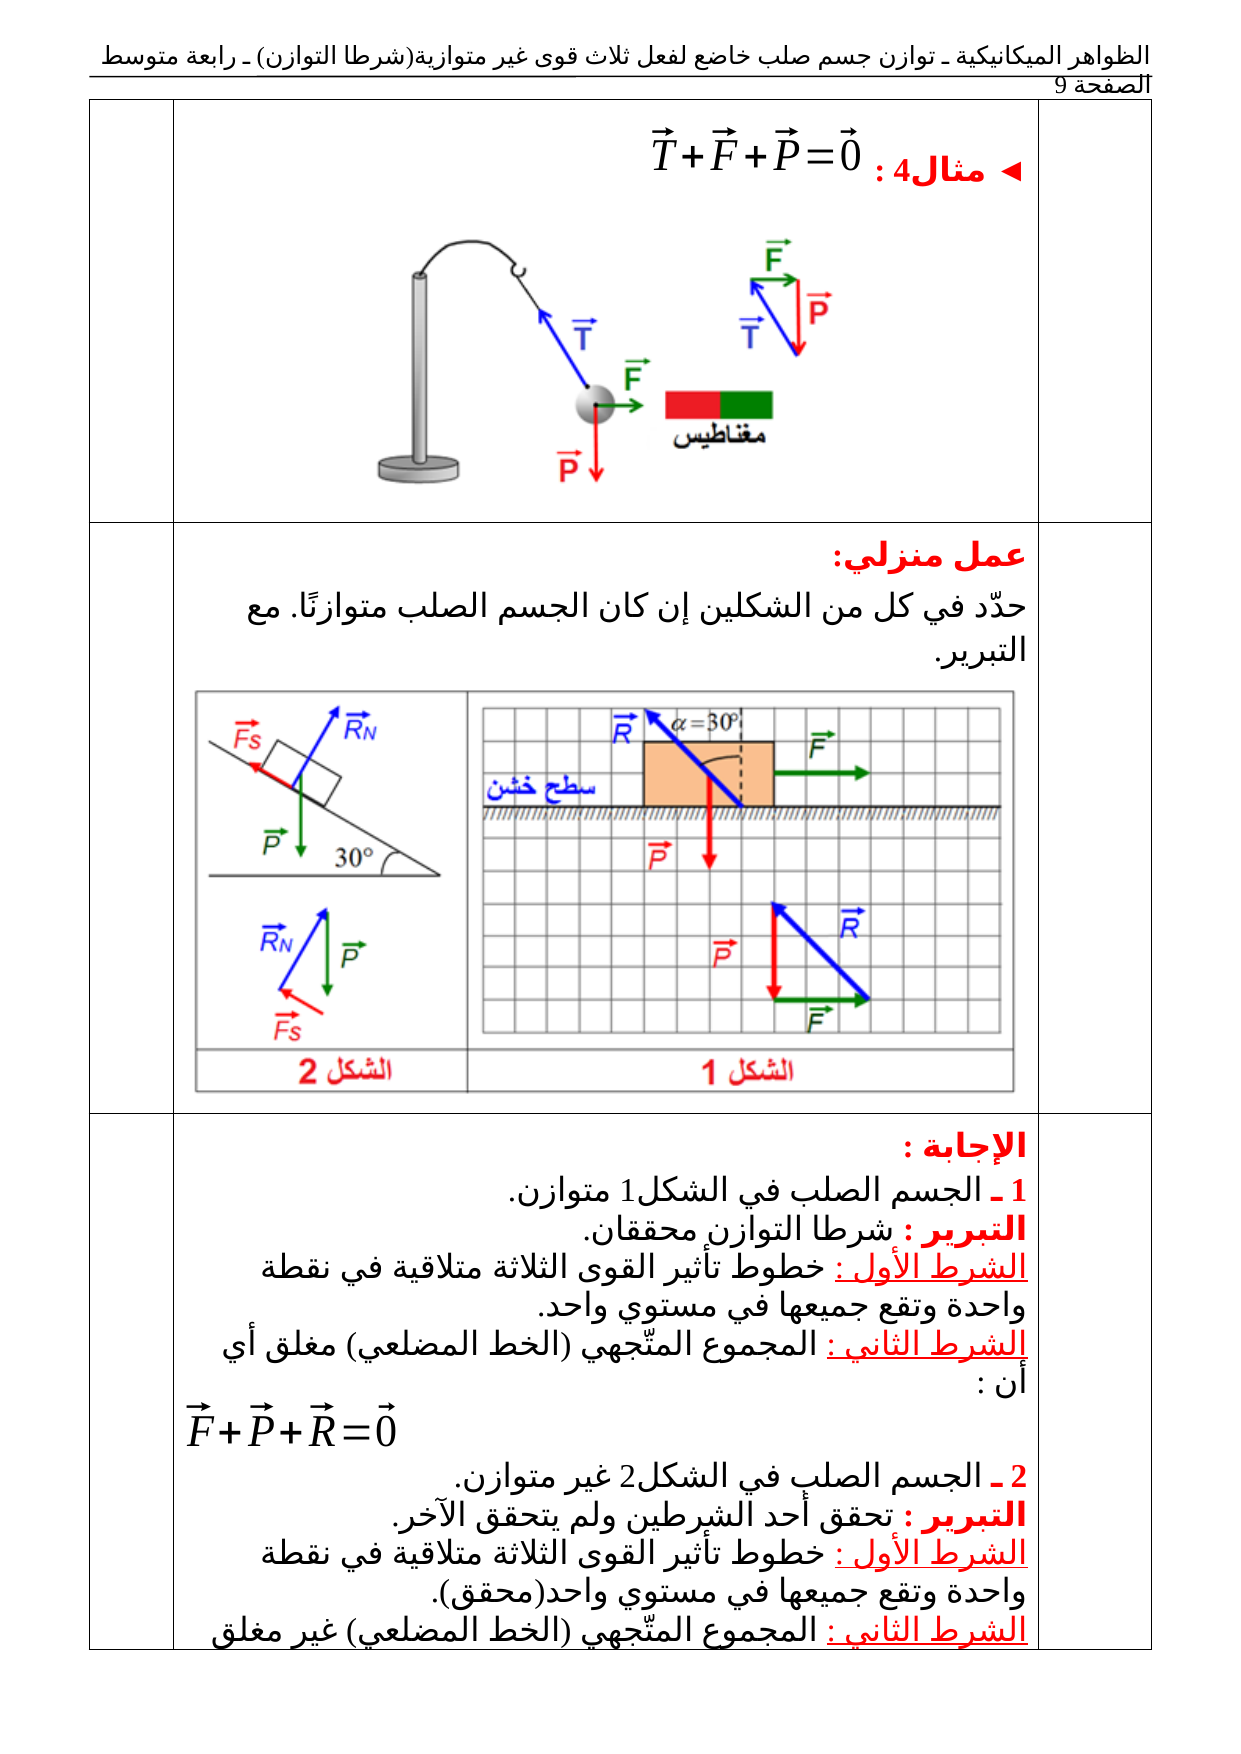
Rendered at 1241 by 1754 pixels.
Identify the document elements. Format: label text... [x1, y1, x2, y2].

picture [192, 686, 1019, 1097]
table_cell [1039, 523, 1151, 1113]
table_cell [90, 1114, 173, 1648]
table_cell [174, 1114, 1038, 1648]
table_cell [90, 523, 173, 1113]
table_cell ◄ مثال4 : [174, 100, 1038, 522]
table_cell [1039, 100, 1151, 522]
table_cell [90, 100, 173, 522]
picture [371, 219, 841, 493]
table_cell عمل منزلي: حدّد في كل من الشكلين إن كان الجسم الصلب متوازنًا. مع التبرير. [174, 523, 1038, 1113]
table_cell [1039, 1114, 1151, 1648]
